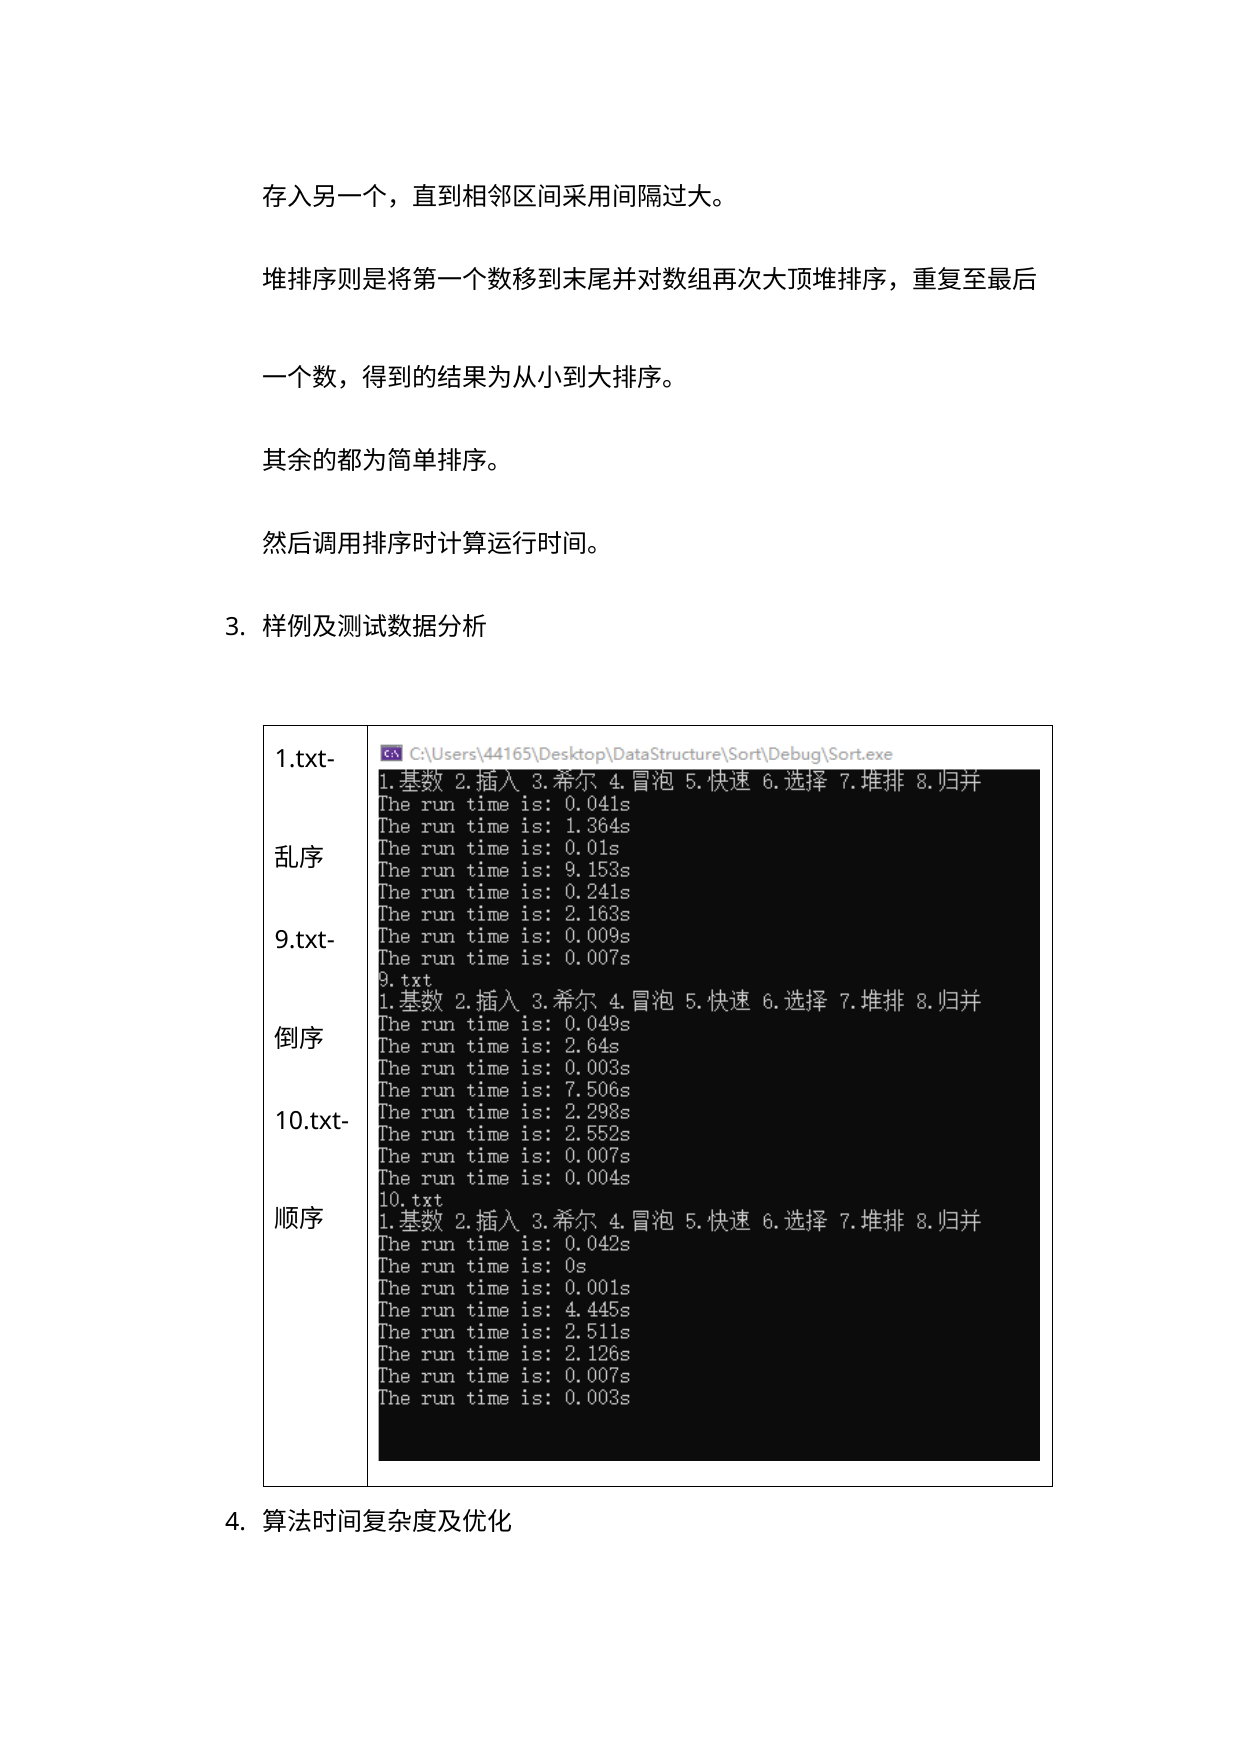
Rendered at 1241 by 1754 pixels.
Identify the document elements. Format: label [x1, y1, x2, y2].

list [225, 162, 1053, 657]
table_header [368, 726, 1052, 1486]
picture [378, 738, 1040, 1461]
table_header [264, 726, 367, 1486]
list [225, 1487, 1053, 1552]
